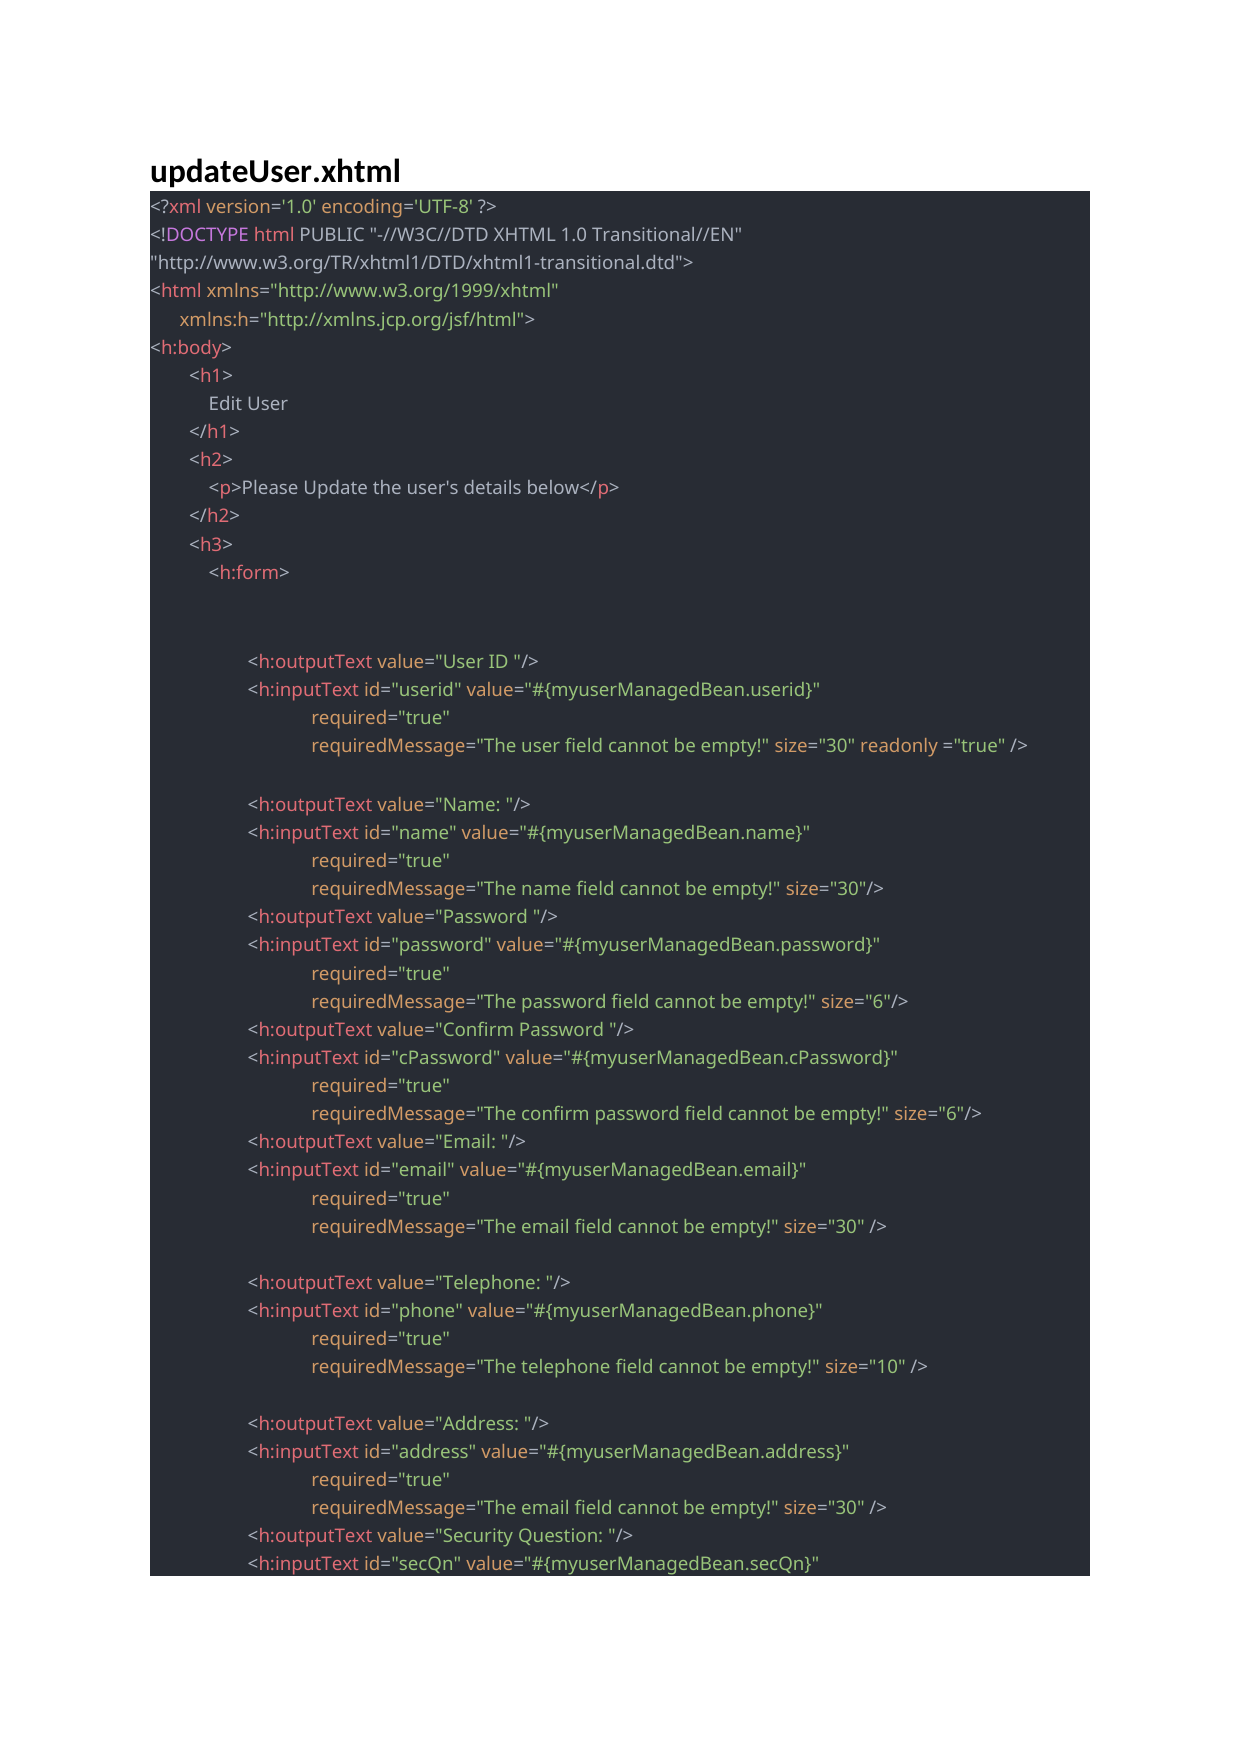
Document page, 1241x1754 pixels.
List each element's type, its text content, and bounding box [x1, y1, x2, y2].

text <h:outputText value="Password "/> [150, 901, 1090, 929]
text <h2> [150, 444, 1090, 472]
text required="true" [150, 957, 1090, 985]
text <h:outputText value="Name: "/> [150, 788, 1090, 817]
text <html xmlns="http://www.w3.org/1999/xhtml" [150, 275, 1090, 303]
text required="true" [150, 845, 1090, 873]
text <h:inputText id="address" value="#{myuserManagedBean.address}" [150, 1435, 1090, 1463]
text requiredMessage="The email field cannot be empty!" size="30" /> [150, 1210, 1090, 1238]
text <h:outputText value="Email: "/> [150, 1126, 1090, 1154]
text </h2> [150, 500, 1090, 528]
text required="true" [150, 1182, 1090, 1210]
text required="true" [150, 1070, 1090, 1098]
text <h1> [150, 359, 1090, 388]
text <h:inputText id="secQn" value="#{myuserManagedBean.secQn}" [150, 1548, 1090, 1576]
text <h:form> [150, 556, 1090, 584]
text required="true" [150, 1463, 1090, 1492]
text <h3> [150, 528, 1090, 556]
text <h:inputText id="password" value="#{myuserManagedBean.password}" [150, 929, 1090, 957]
text <h:inputText id="phone" value="#{myuserManagedBean.phone}" [150, 1295, 1090, 1323]
text <h:outputText value="Confirm Password "/> [150, 1013, 1090, 1042]
text updateUser.xhtml [150, 150, 1090, 191]
text <h:body> [150, 331, 1090, 359]
text <h:inputText id="cPassword" value="#{myuserManagedBean.cPassword}" [150, 1042, 1090, 1070]
text requiredMessage="The telephone field cannot be empty!" size="10" /> [150, 1351, 1090, 1379]
text requiredMessage="The confirm password field cannot be empty!" size="6"/> [150, 1098, 1090, 1126]
text <!DOCTYPE html PUBLIC "-//W3C//DTD XHTML 1.0 Transitional//EN" "http://www.w3.org/TR/xhtml1/DTD/xhtml1-transitional.dtd"> [150, 219, 1090, 275]
text Edit User [150, 388, 1090, 416]
text required="true" [150, 1323, 1090, 1351]
text requiredMessage="The password field cannot be empty!" size="6"/> [150, 985, 1090, 1013]
text required="true" [150, 702, 1090, 730]
text <?xml version='1.0' encoding='UTF-8' ?> [150, 191, 1090, 219]
text requiredMessage="The name field cannot be empty!" size="30"/> [150, 873, 1090, 901]
text <h:outputText value="Address: "/> [150, 1407, 1090, 1435]
text <h:inputText id="userid" value="#{myuserManagedBean.userid}" [150, 674, 1090, 702]
text <h:inputText id="name" value="#{myuserManagedBean.name}" [150, 817, 1090, 845]
text </h1> [150, 416, 1090, 444]
text <h:outputText value="Security Question: "/> [150, 1520, 1090, 1548]
text <h:outputText value="User ID "/> [150, 646, 1090, 674]
text xmlns:h="http://xmlns.jcp.org/jsf/html"> [150, 303, 1090, 331]
text <h:outputText value="Telephone: "/> [150, 1267, 1090, 1295]
text requiredMessage="The user field cannot be empty!" size="30" readonly ="true" /> [150, 730, 1090, 758]
text <h:inputText id="email" value="#{myuserManagedBean.email}" [150, 1154, 1090, 1182]
text requiredMessage="The email field cannot be empty!" size="30" /> [150, 1492, 1090, 1520]
text <p>Please Update the user's details below</p> [150, 472, 1090, 500]
